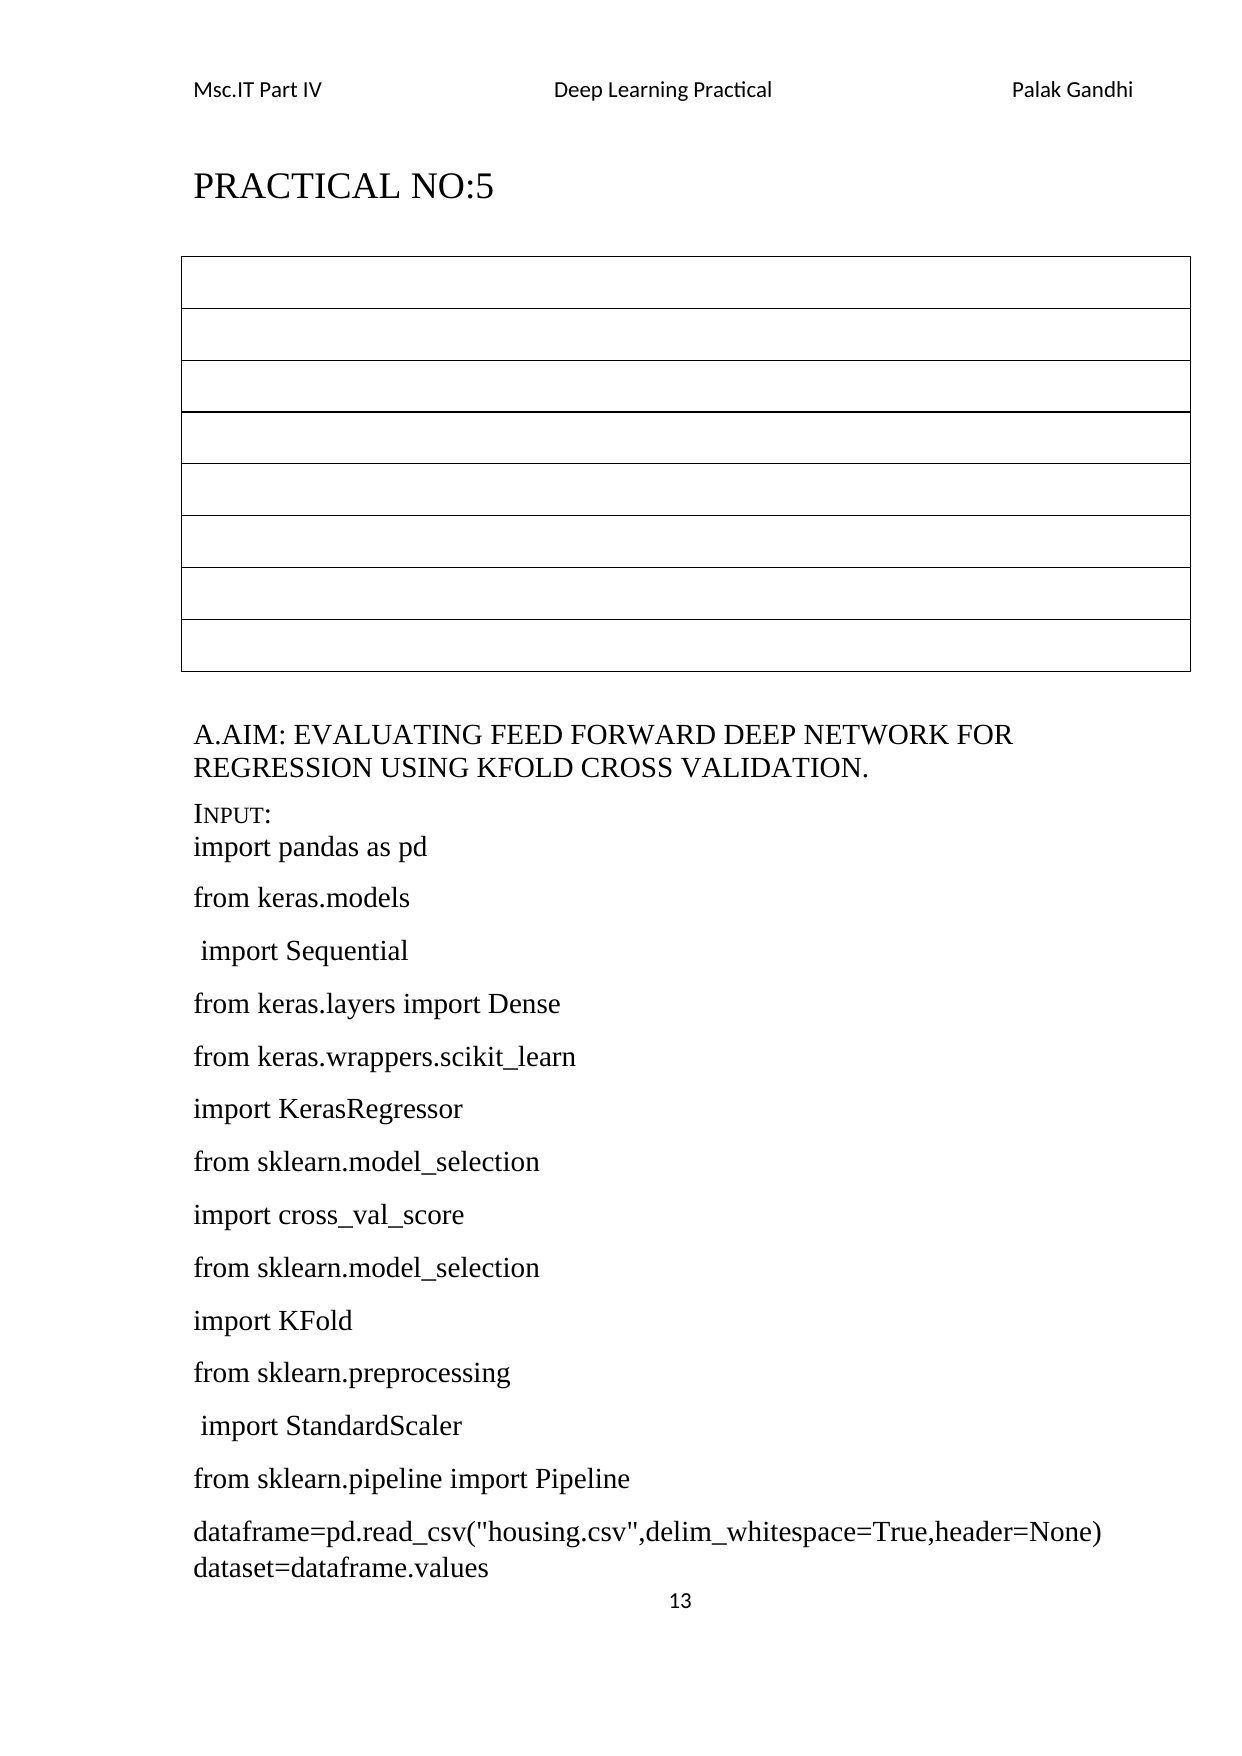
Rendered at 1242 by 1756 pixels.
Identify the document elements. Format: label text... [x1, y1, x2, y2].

table_cell [182, 620, 1190, 671]
text from sklearn.preprocessing [193, 1356, 1167, 1389]
table_cell [182, 464, 1190, 515]
table_cell [182, 516, 1190, 567]
text import Sequential [193, 933, 1167, 967]
table_cell [182, 309, 1190, 359]
table_cell [182, 361, 1190, 411]
table_header [182, 257, 1190, 308]
subtitle Input: [193, 797, 1167, 830]
subtitle Practical No:5 [193, 163, 1167, 207]
text import KerasRegressor [193, 1092, 1167, 1125]
text from sklearn.model_selection [193, 1144, 1167, 1178]
text import KFold [193, 1303, 1167, 1336]
table_cell [182, 568, 1190, 619]
text dataframe=pd.read_csv("housing.csv",delim_whitespace=True,header=None) dataset=dataframe.values [193, 1514, 1167, 1584]
text from keras.wrappers.scikit_learn [193, 1039, 1167, 1072]
text from sklearn.pipeline import Pipeline [193, 1461, 1167, 1495]
text import cross_val_score [193, 1197, 1167, 1231]
text from keras.models [193, 880, 1167, 914]
text import pandas as pd [193, 830, 1167, 864]
subtitle a.Aim: Evaluating feed forward deep network for regression using KFold cross validation. [193, 717, 1167, 784]
text from keras.layers import Dense [193, 986, 1167, 1019]
text from sklearn.model_selection [193, 1250, 1167, 1283]
table_cell [182, 413, 1190, 463]
text import StandardScaler [193, 1408, 1167, 1442]
